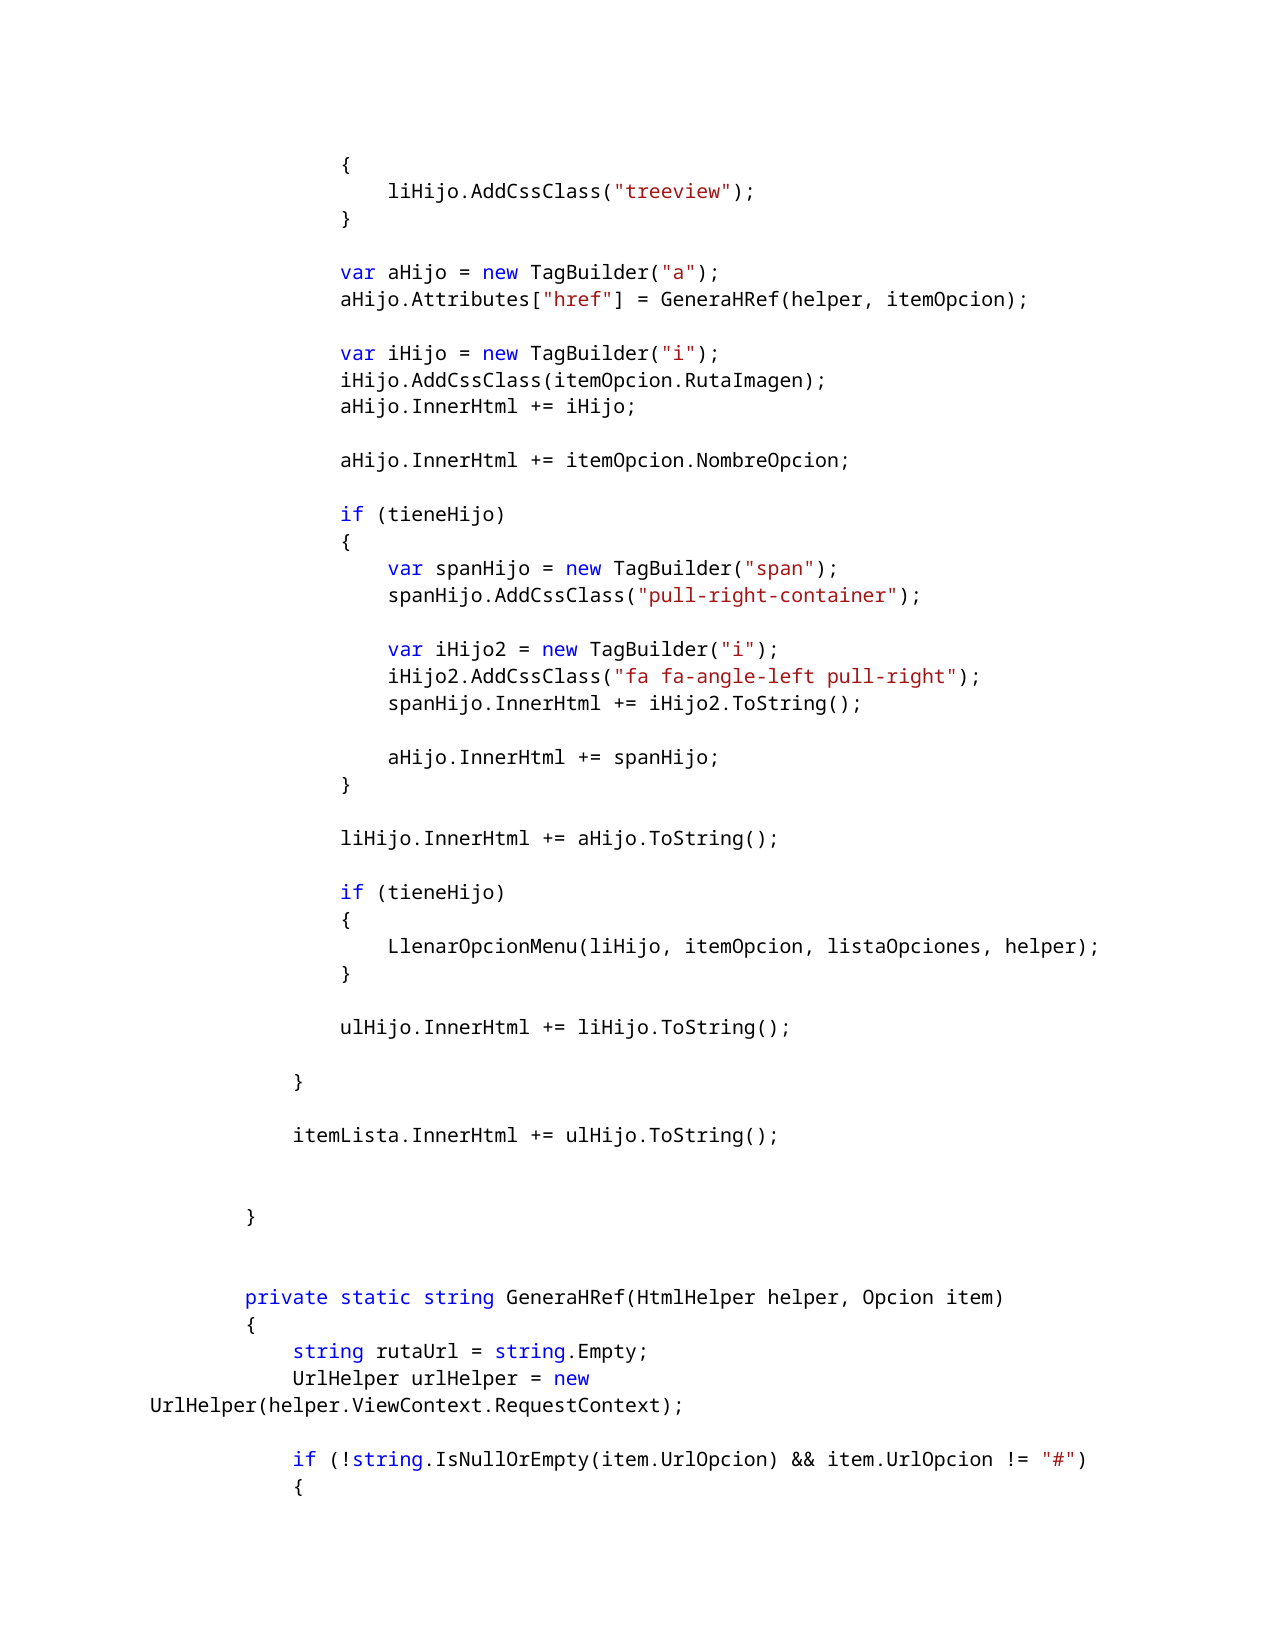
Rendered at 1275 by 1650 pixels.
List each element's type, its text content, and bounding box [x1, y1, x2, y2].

text spanHijo.AddCssClass("pull-right-container"); [150, 582, 1125, 609]
text spanHijo.InnerHtml += iHijo2.ToString(); [150, 689, 1125, 717]
text var aHijo = new TagBuilder("a"); [150, 258, 1125, 285]
text { [150, 150, 1125, 177]
text { [150, 1472, 1125, 1499]
text } [150, 1067, 1125, 1094]
text aHijo.InnerHtml += spanHijo; [150, 743, 1125, 771]
text ulHijo.InnerHtml += liHijo.ToString(); [150, 1013, 1125, 1040]
text { [150, 1310, 1125, 1337]
text } [150, 959, 1125, 986]
text } [150, 204, 1125, 231]
text } [150, 771, 1125, 797]
text if (!string.IsNullOrEmpty(item.UrlOpcion) && item.UrlOpcion != "#") [150, 1445, 1125, 1472]
text private static string GeneraHRef(HtmlHelper helper, Opcion item) [150, 1283, 1125, 1310]
text aHijo.InnerHtml += iHijo; [150, 393, 1125, 420]
text } [150, 1202, 1125, 1229]
text if (tieneHijo) [150, 878, 1125, 905]
text iHijo2.AddCssClass("fa fa-angle-left pull-right"); [150, 663, 1125, 689]
text aHijo.Attributes["href"] = GeneraHRef(helper, itemOpcion); [150, 285, 1125, 312]
text { [150, 528, 1125, 555]
text LlenarOpcionMenu(liHijo, itemOpcion, listaOpciones, helper); [150, 932, 1125, 959]
text string rutaUrl = string.Empty; [150, 1337, 1125, 1364]
text var spanHijo = new TagBuilder("span"); [150, 555, 1125, 582]
text { [150, 905, 1125, 932]
text aHijo.InnerHtml += itemOpcion.NombreOpcion; [150, 447, 1125, 474]
text var iHijo2 = new TagBuilder("i"); [150, 636, 1125, 663]
text iHijo.AddCssClass(itemOpcion.RutaImagen); [150, 366, 1125, 393]
text liHijo.InnerHtml += aHijo.ToString(); [150, 824, 1125, 851]
text liHijo.AddCssClass("treeview"); [150, 177, 1125, 204]
text itemLista.InnerHtml += ulHijo.ToString(); [150, 1121, 1125, 1148]
text var iHijo = new TagBuilder("i"); [150, 339, 1125, 366]
text UrlHelper urlHelper = new UrlHelper(helper.ViewContext.RequestContext); [150, 1364, 1125, 1418]
text if (tieneHijo) [150, 501, 1125, 528]
